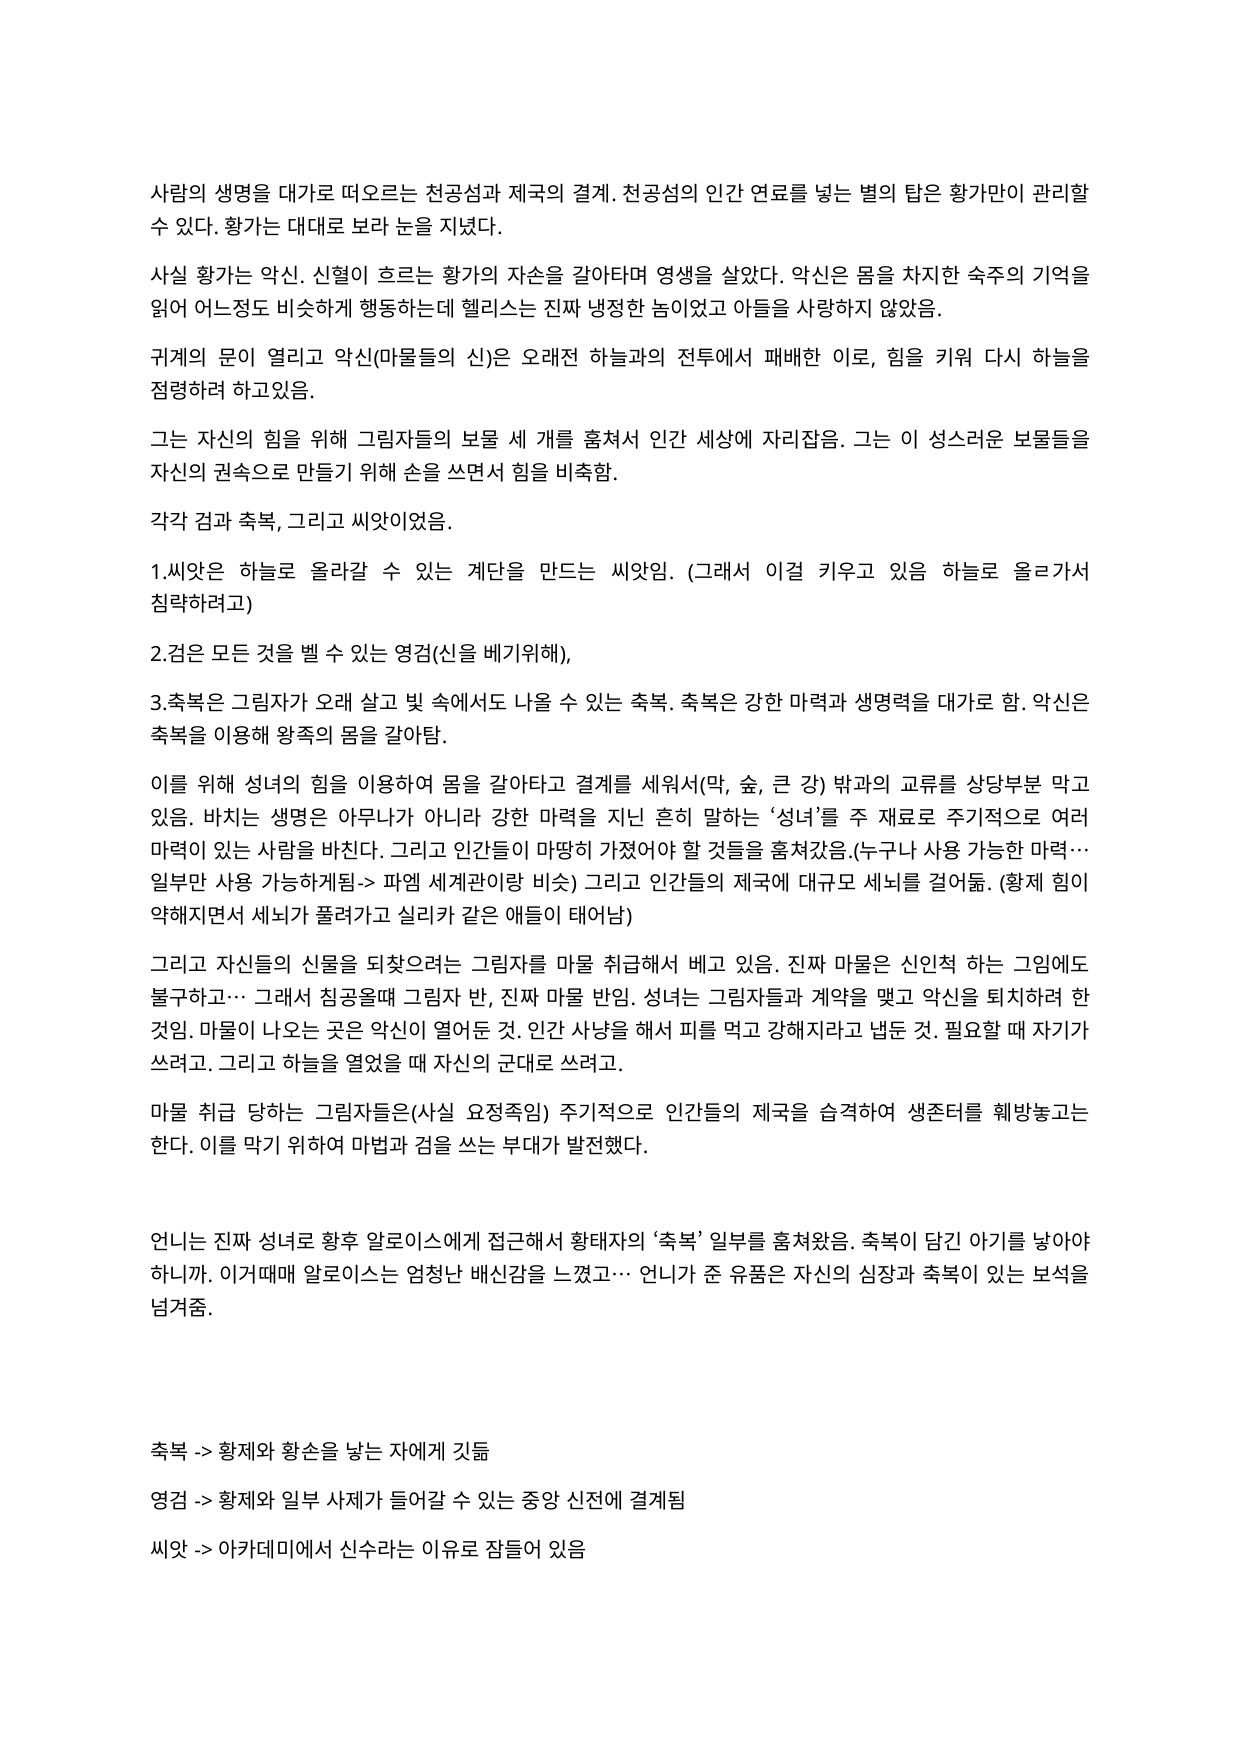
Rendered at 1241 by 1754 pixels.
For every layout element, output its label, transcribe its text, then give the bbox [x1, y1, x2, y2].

text 언니는 진짜 성녀로 황후 알로이스에게 접근해서 황태자의 ‘축복’ 일부를 훔쳐왔음. 축복이 담긴 아기를 낳아야 하니까. 이거때매 알로이스는 엄청난 배신감을 느꼈고… 언니가 준 유품은 자신의 심장과 축복이 있는 보석을 넘겨줌. [150, 1226, 1090, 1321]
text 그리고 자신들의 신물을 되찾으려는 그림자를 마물 취급해서 베고 있음. 진짜 마물은 신인척 하는 그임에도 불구하고… 그래서 침공올떄 그림자 반, 진짜 마물 반임. 성녀는 그림자들과 계약을 맺고 악신을 퇴치하려 한 것임. 마물이 나오는 곳은 악신이 열어둔 것. 인간 사냥을 해서 피를 먹고 강해지라고 냅둔 것. 필요할 때 자기가 쓰려고. 그리고 하늘을 열었을 때 자신의 군대로 쓰려고. [150, 949, 1090, 1077]
text 씨앗 -> 아카데미에서 신수라는 이유로 잠들어 있음 [150, 1534, 1090, 1564]
text 귀계의 문이 열리고 악신(마물들의 신)은 오래전 하늘과의 전투에서 패배한 이로, 힘을 키워 다시 하늘을 점령하려 하고있음. [150, 341, 1090, 404]
text 2.검은 모든 것을 벨 수 있는 영검(신을 베기위해), [150, 637, 1090, 667]
text 사람의 생명을 대가로 떠오르는 천공섬과 제국의 결계. 천공섬의 인간 연료를 넣는 별의 탑은 황가만이 관리할 수 있다. 황가는 대대로 보라 눈을 지녔다. [150, 177, 1090, 240]
text 1.씨앗은 하늘로 올라갈 수 있는 계단을 만드는 씨앗임. (그래서 이걸 키우고 있음 하늘로 올ㄹ가서 침략하려고) [150, 555, 1090, 618]
text 3.축복은 그림자가 오래 살고 빛 속에서도 나올 수 있는 축복. 축복은 강한 마력과 생명력을 대가로 함. 악신은 축복을 이용해 왕족의 몸을 갈아탐. [150, 686, 1090, 749]
text 축복 -> 황제와 황손을 낳는 자에게 깃듦 [150, 1435, 1090, 1465]
text 이를 위해 성녀의 힘을 이용하여 몸을 갈아타고 결계를 세워서(막, 숲, 큰 강) 밖과의 교류를 상당부분 막고 있음. 바치는 생명은 아무나가 아니라 강한 마력을 지닌 흔히 말하는 ‘성녀’를 주 재료로 주기적으로 여러 마력이 있는 사람을 바친다. 그리고 인간들이 마땅히 가졌어야 할 것들을 훔쳐갔음.(누구나 사용 가능한 마력… 일부만 사용 가능하게됨-> 파엠 세계관이랑 비슷) 그리고 인간들의 제국에 대규모 세뇌를 걸어둚. (황제 힘이 약해지면서 세뇌가 풀려가고 실리카 같은 애들이 태어남) [150, 768, 1090, 929]
text 영검 -> 황제와 일부 사제가 들어갈 수 있는 중앙 신전에 결계됨 [150, 1484, 1090, 1514]
text 사실 황가는 악신. 신혈이 흐르는 황가의 자손을 갈아타며 영생을 살았다. 악신은 몸을 차지한 숙주의 기억을 읽어 어느정도 비슷하게 행동하는데 헬리스는 진짜 냉정한 놈이었고 아들을 사랑하지 않았음. [150, 259, 1090, 322]
text 각각 검과 축복, 그리고 씨앗이었음. [150, 506, 1090, 536]
text 그는 자신의 힘을 위해 그림자들의 보물 세 개를 훔쳐서 인간 세상에 자리잡음. 그는 이 성스러운 보물들을 자신의 권속으로 만들기 위해 손을 쓰면서 힘을 비축함. [150, 423, 1090, 486]
text 마물 취급 당하는 그림자들은(사실 요정족임) 주기적으로 인간들의 제국을 습격하여 생존터를 훼방놓고는 한다. 이를 막기 위하여 마법과 검을 쓰는 부대가 발전했다. [150, 1096, 1090, 1159]
